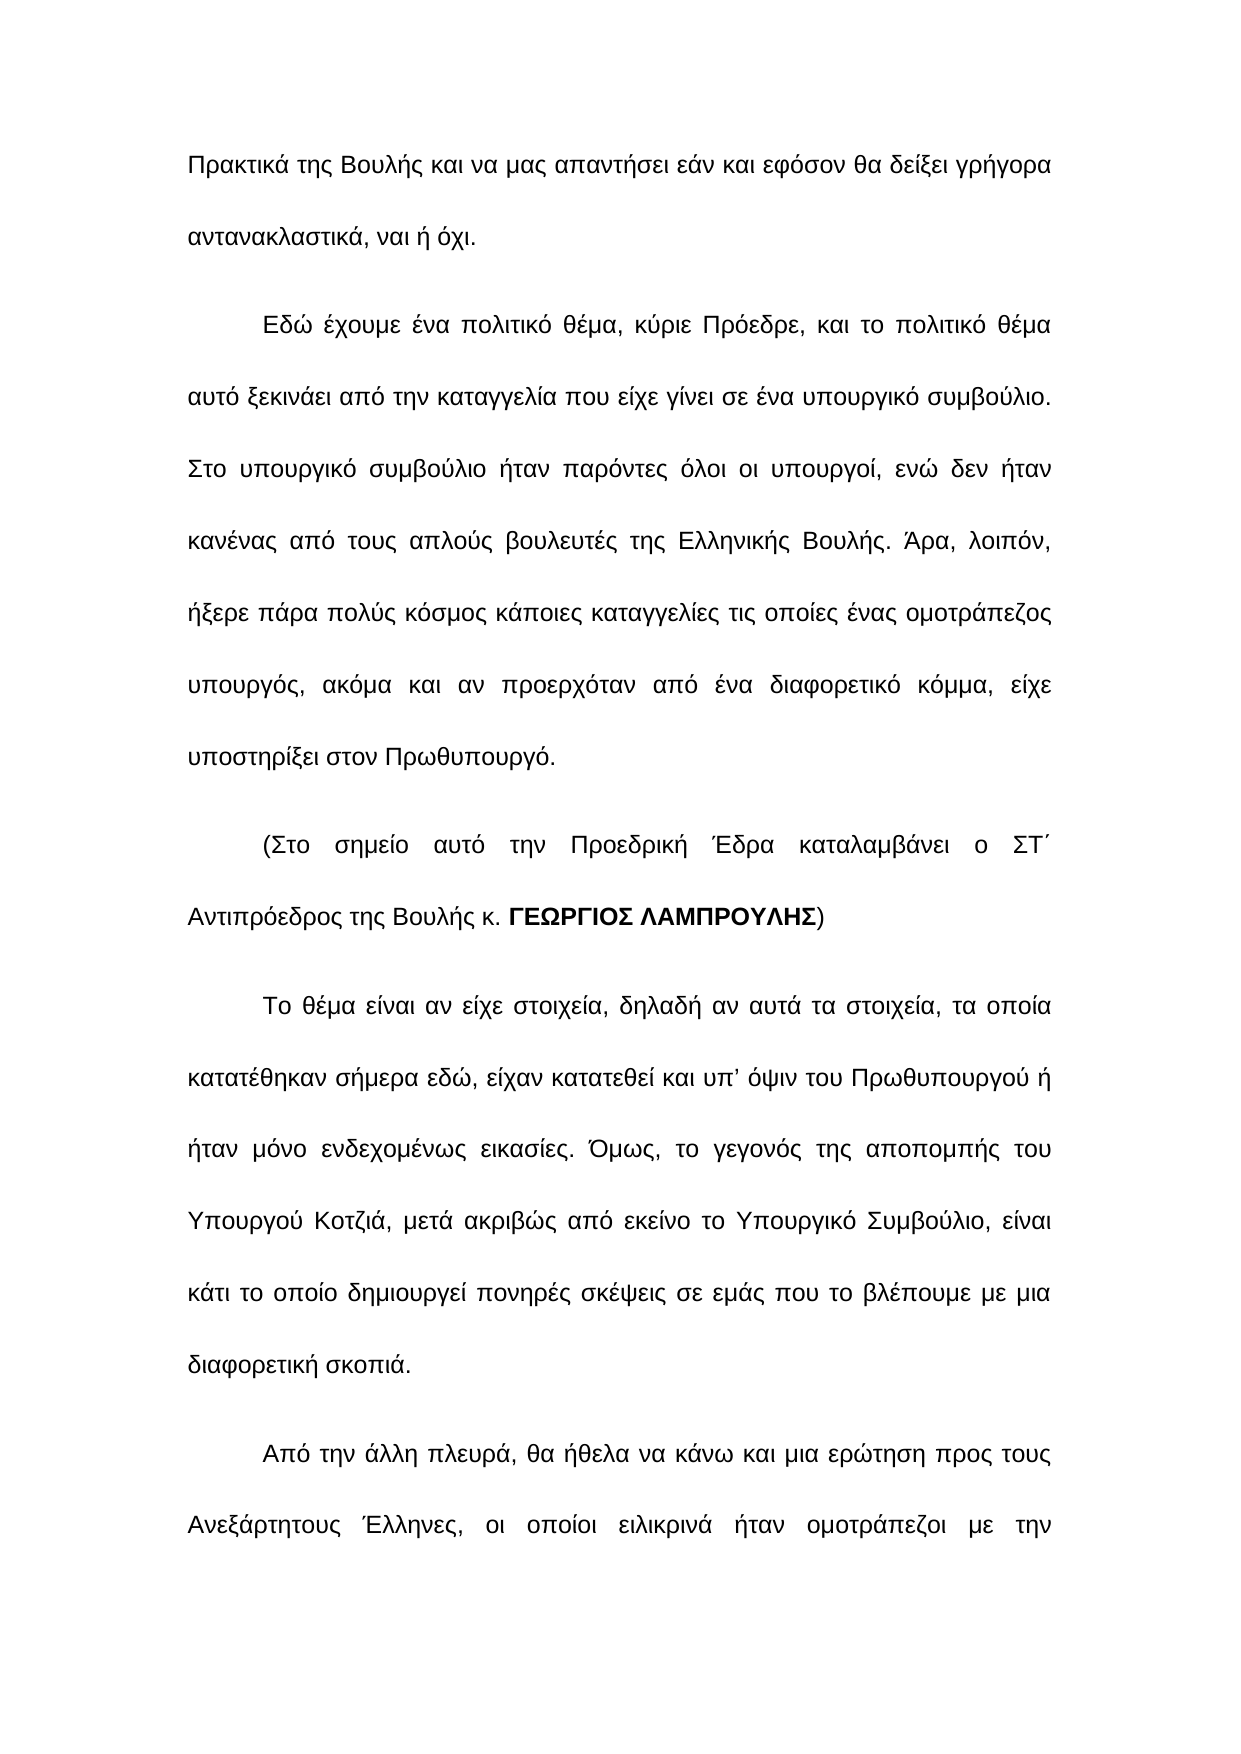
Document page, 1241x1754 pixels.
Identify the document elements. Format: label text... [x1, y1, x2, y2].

text Το θέμα είναι αν είχε στοιχεία, δηλαδή αν αυτά τα στοιχεία, τα οποία κατατέθηκαν σήμερα εδώ, είχαν κατατεθεί και υπ’ όψιν του Πρωθυπουργού ή ήταν μόνο ενδεχομένως εικασίες. Όμως, το γεγονός της αποπομπής του Υπουργού Κοτζιά, μετά ακριβώς από εκείνο το Υπουργικό Συμβούλιο, είναι κάτι το οποίο δημιουργεί πονηρές σκέψεις σε εμάς που το βλέπουμε με μια διαφορετική σκοπιά. [187, 991, 1053, 1379]
text Εδώ έχουμε ένα πολιτικό θέμα, κύριε Πρόεδρε, και το πολιτικό θέμα αυτό ξεκινάει από την καταγγελία που είχε γίνει σε ένα υπουργικό συμβούλιο. Στο υπουργικό συμβούλιο ήταν παρόντες όλοι οι υπουργοί, ενώ δεν ήταν κανένας από τους απλούς βουλευτές της Ελληνικής Βουλής. Άρα, λοιπόν, ήξερε πάρα πολύς κόσμος κάποιες καταγγελίες τις οποίες ένας ομοτράπεζος υπουργός, ακόμα και αν προερχόταν από ένα διαφορετικό κόμμα, είχε υποστηρίξει στον Πρωθυπουργό. [187, 310, 1053, 770]
text (Στο σημείο αυτό την Προεδρική Έδρα καταλαμβάνει ο ΣΤ΄ Αντιπρόεδρος της Βουλής κ. ΓΕΩΡΓΙΟΣ ΛΑΜΠΡΟΥΛΗΣ) [187, 830, 1053, 931]
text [187, 1438, 1053, 1539]
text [187, 150, 1053, 251]
